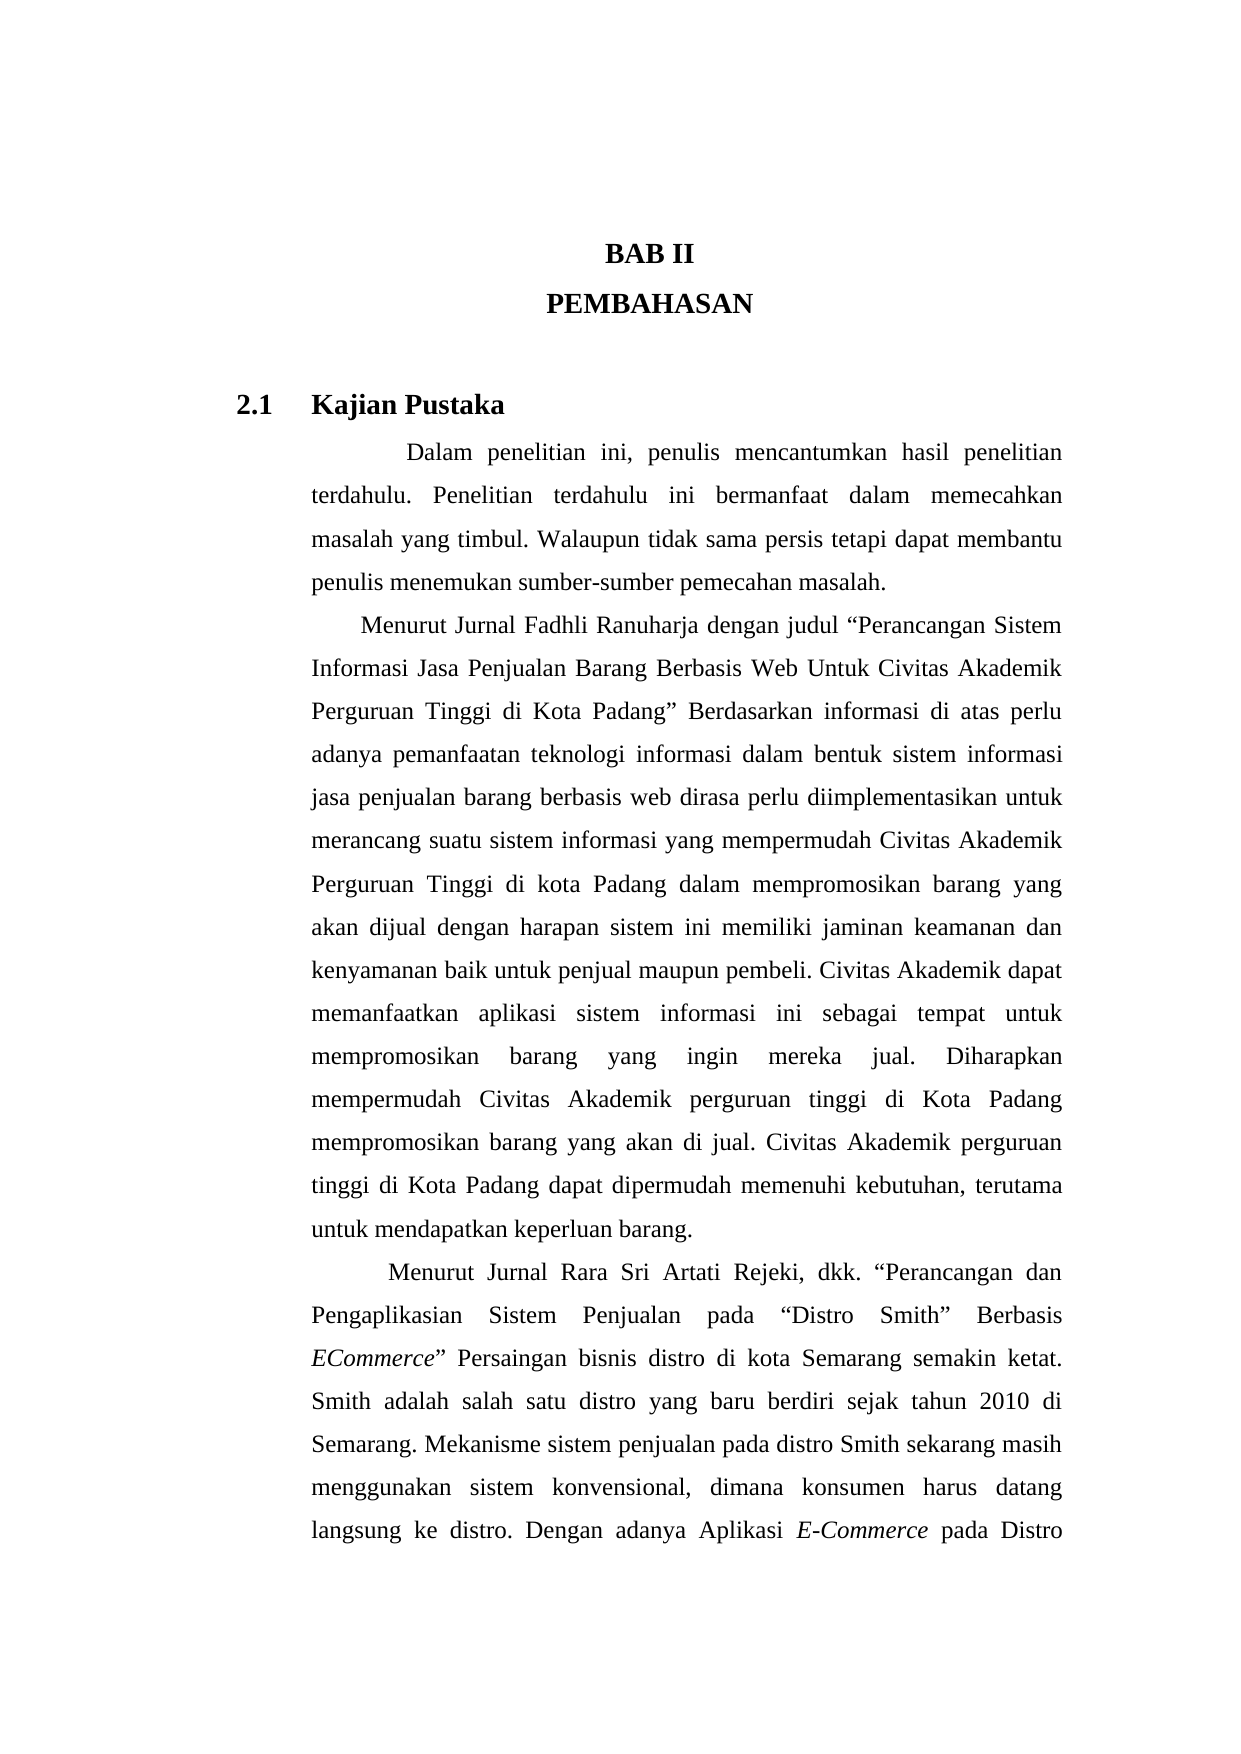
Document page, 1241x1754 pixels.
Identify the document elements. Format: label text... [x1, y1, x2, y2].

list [311, 1257, 1063, 1544]
list Menurut Jurnal Fadhli Ranuharja dengan judul “Perancangan Sistem Informasi Jasa Penjualan Barang Berbasis Web Untuk Civitas Akademik Perguruan Tinggi di Kota Padang” Berdasarkan informasi di atas perlu adanya pemanfaatan teknologi informasi dalam bentuk sistem informasi jasa penjualan barang berbasis web dirasa perlu diimplementasikan untuk merancang suatu sistem informasi yang mempermudah Civitas Akademik Perguruan Tinggi di kota Padang dalam mempromosikan barang yang akan dijual dengan harapan sistem ini memiliki jaminan keamanan dan kenyamanan baik untuk penjual maupun pembeli. Civitas Akademik dapat memanfaatkan aplikasi sistem informasi ini sebagai tempat untuk mempromosikan barang yang ingin mereka jual. Diharapkan mempermudah Civitas Akademik perguruan tinggi di Kota Padang mempromosikan barang yang akan di jual. Civitas Akademik perguruan tinggi di Kota Padang dapat dipermudah memenuhi kebutuhan, terutama untuk mendapatkan keperluan barang. [311, 610, 1063, 1242]
subtitle PEMBAHASAN [236, 287, 1063, 320]
subtitle 2.1 Kajian Pustaka [236, 387, 1063, 421]
subtitle BAB II [236, 236, 1063, 270]
list Dalam penelitian ini, penulis mencantumkan hasil penelitian terdahulu. Penelitian terdahulu ini bermanfaat dalam memecahkan masalah yang timbul. Walaupun tidak sama persis tetapi dapat membantu penulis menemukan sumber-sumber pemecahan masalah. [311, 437, 1063, 596]
